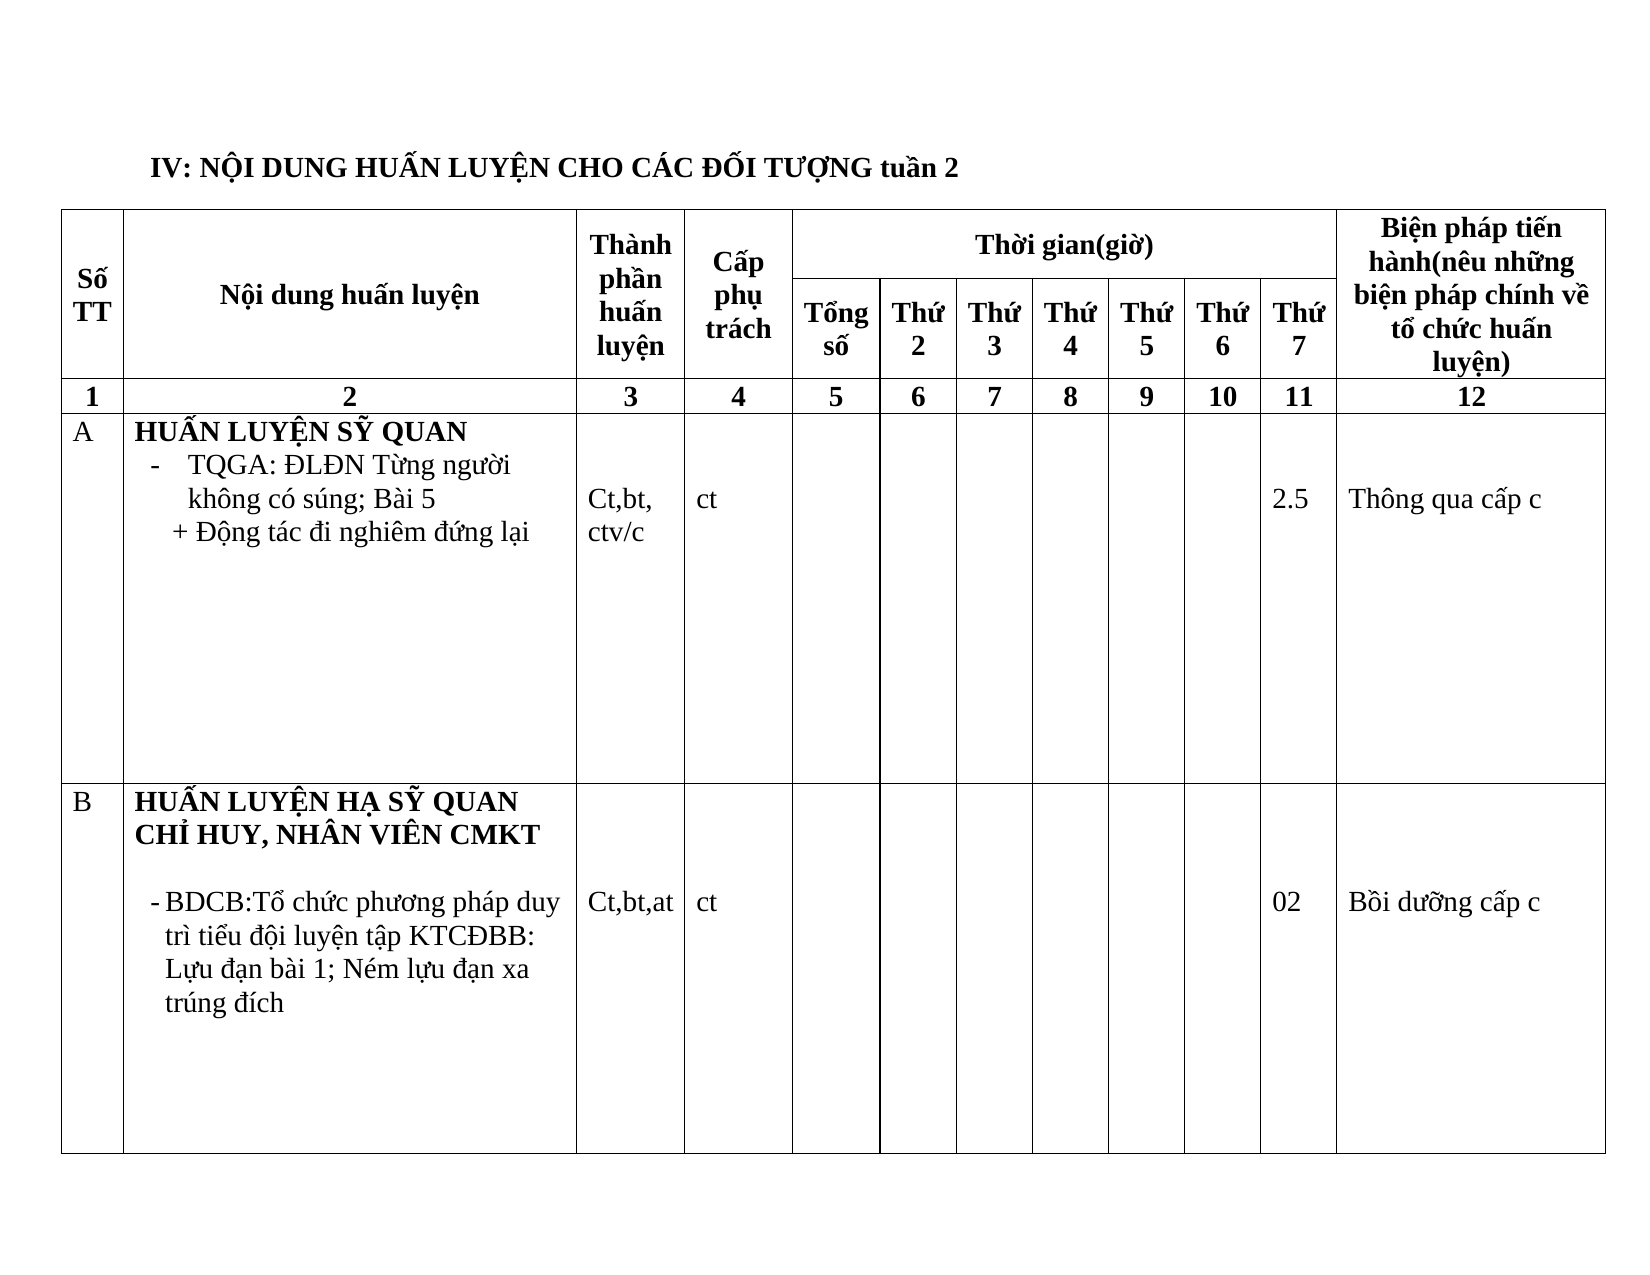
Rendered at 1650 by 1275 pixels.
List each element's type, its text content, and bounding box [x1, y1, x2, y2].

table_cell [957, 414, 1032, 783]
table_header Số TT [62, 210, 123, 378]
table_cell [1109, 784, 1184, 1153]
table_cell ct [685, 414, 792, 783]
table_cell A [62, 414, 123, 783]
table_cell Tổng số [793, 279, 879, 378]
table_cell 5 [793, 379, 879, 413]
table_cell 1 [62, 379, 123, 413]
table_cell 9 [1109, 379, 1184, 413]
table_cell [793, 414, 879, 783]
table_cell [1185, 784, 1260, 1153]
table_cell 12 [1337, 379, 1605, 413]
table_cell [957, 784, 1032, 1153]
table_header Nội dung huấn luyện [124, 210, 576, 378]
table_cell Thông qua cấp c [1337, 414, 1605, 783]
table_cell Ct,bt,at [577, 784, 684, 1153]
table_cell 02 [1261, 784, 1336, 1153]
table_cell Bồi dưỡng cấp c [1337, 784, 1605, 1153]
table_cell [1185, 414, 1260, 783]
table_cell Thứ 6 [1185, 279, 1260, 378]
table_cell Thứ 7 [1261, 279, 1336, 378]
table_cell 11 [1261, 379, 1336, 413]
table_cell Thứ 2 [881, 279, 956, 378]
table_cell [793, 784, 879, 1153]
table_header Biện pháp tiến hành(nêu những biện pháp chính về tổ chức huấn luyện) [1337, 210, 1605, 378]
table_cell Thứ 3 [957, 279, 1032, 378]
table_cell 2.5 [1261, 414, 1336, 783]
text IV: NỘI DUNG HUẤN LUYỆN CHO CÁC ĐỐI TƯỢNG tuần 2 [150, 150, 1500, 183]
table_cell 6 [881, 379, 956, 413]
table_cell 4 [685, 379, 792, 413]
table_header Thành phần huấn luyện [577, 210, 684, 378]
table_cell 8 [1033, 379, 1108, 413]
table_cell 7 [957, 379, 1032, 413]
table_cell Thứ 4 [1033, 279, 1108, 378]
table_cell [1033, 414, 1108, 783]
table_cell HUẤN LUYỆN SỸ QUAN TQGA: ĐLĐN Từng người không có súng; Bài 5 + Động tác đi nghiêm đứng lại [124, 414, 576, 783]
table_header Cấp phụ trách [685, 210, 792, 378]
table_cell ct [685, 784, 792, 1153]
table_cell 2 [124, 379, 576, 413]
table_cell [1033, 784, 1108, 1153]
table_cell 10 [1185, 379, 1260, 413]
table_cell [881, 414, 956, 783]
table_cell [1109, 414, 1184, 783]
table_cell 3 [577, 379, 684, 413]
table_cell Ct,bt, ctv/c [577, 414, 684, 783]
table_cell [881, 784, 956, 1153]
table_cell HUẤN LUYỆN HẠ SỸ QUAN CHỈ HUY, NHÂN VIÊN CMKT BDCB:Tổ chức phương pháp duy trì tiểu đội luyện tập KTCĐBB: Lựu đạn bài 1; Ném lựu đạn xa trúng đích [124, 784, 576, 1153]
table_header Thời gian(giờ) [793, 210, 1336, 278]
table_cell Thứ 5 [1109, 279, 1184, 378]
table_cell B [62, 784, 123, 1153]
